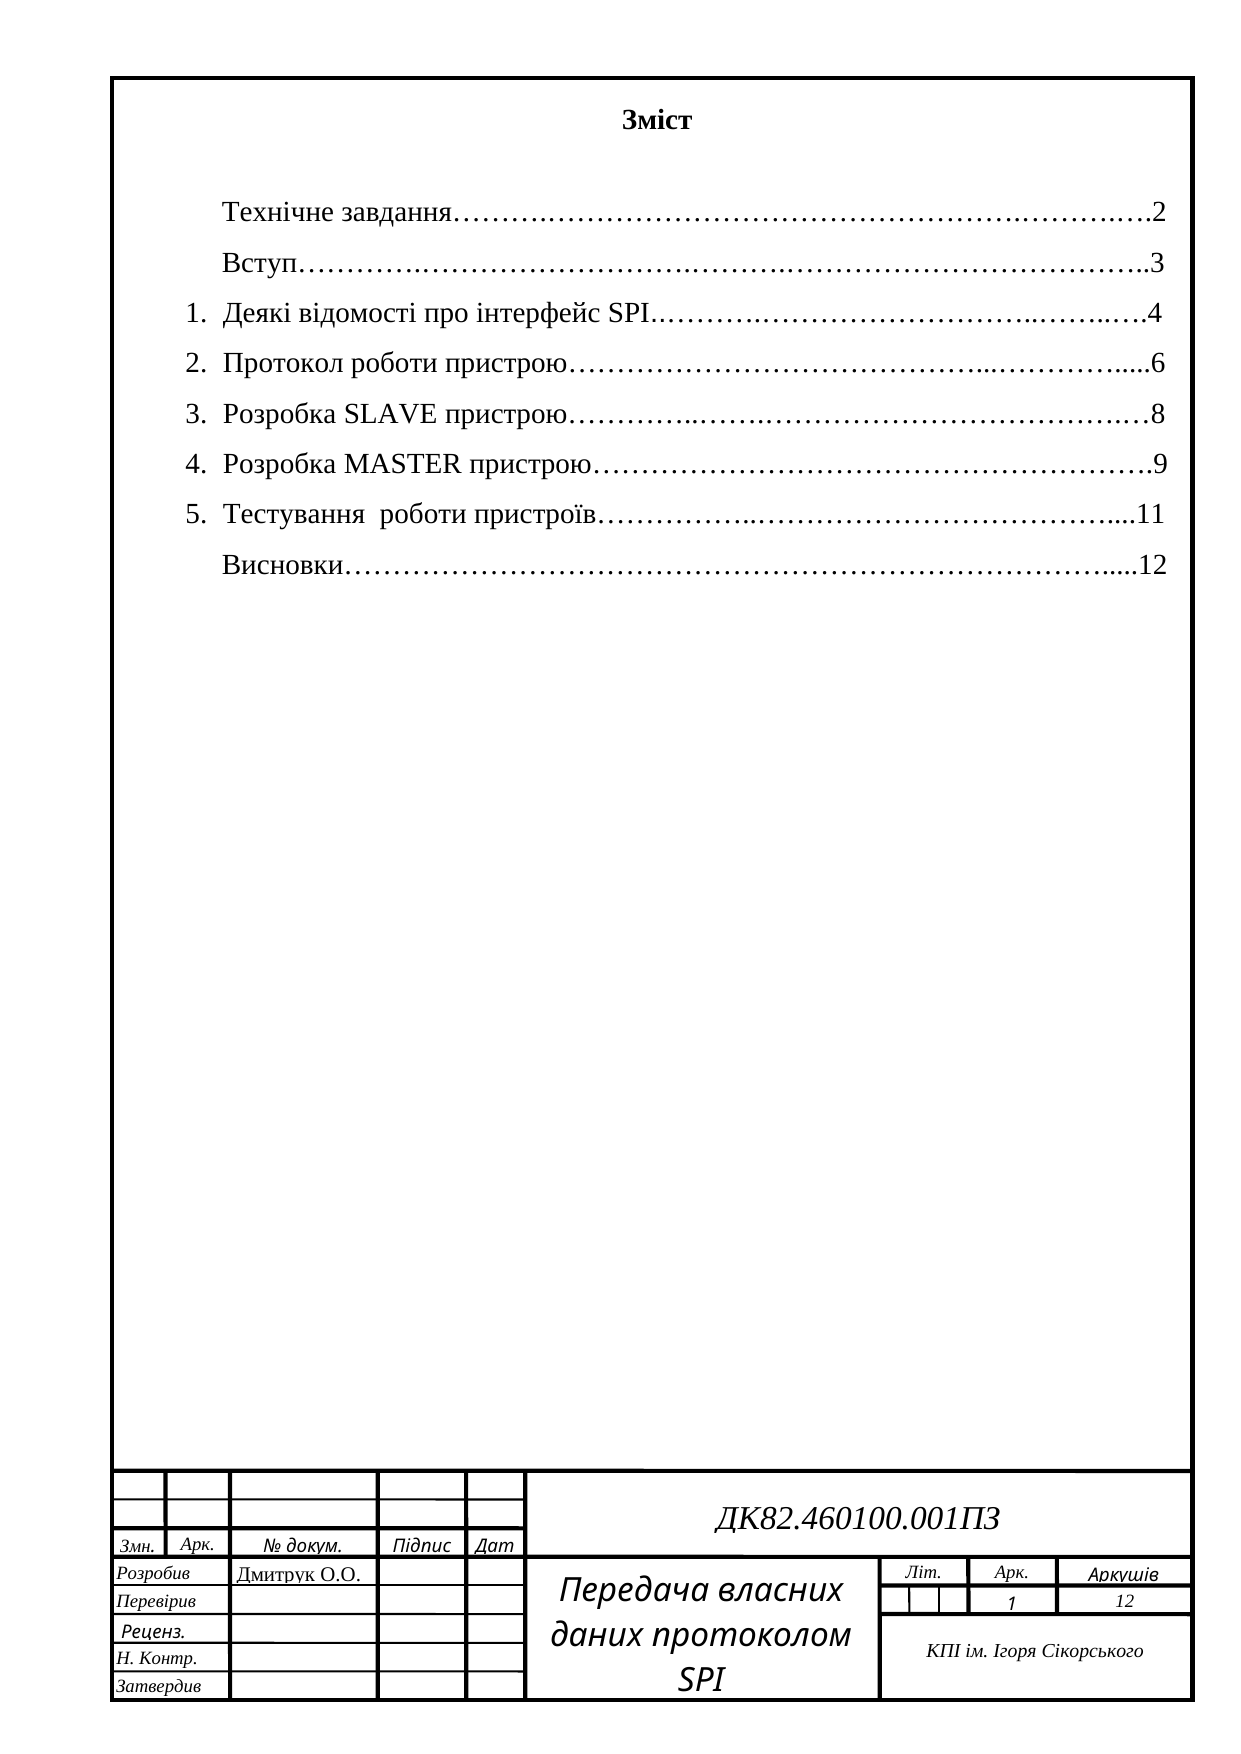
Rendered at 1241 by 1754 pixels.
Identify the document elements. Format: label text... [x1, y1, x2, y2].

list Розробка SLAVE пристрою…………..…….……………………………….…8 [185, 396, 1169, 429]
text Висновки…………………………………………………………………….....12 [148, 547, 1169, 580]
list Тестування роботи пристроїв……………..………………………………....11 [185, 497, 1169, 530]
list Розробка MASTER пристрою………………………………………………….9 [185, 446, 1169, 480]
text Зміст [148, 102, 1169, 136]
list Деякі відомості про інтерфейс SPI..……….………………………..……..….4 [185, 295, 1169, 329]
text Вступ………….……………………….……….………………………………..3 [148, 245, 1169, 278]
text Технічне завдання……….………………………………………….……….….2 [148, 194, 1169, 228]
list Протокол роботи пристрою……………………………………...………….....6 [185, 346, 1169, 379]
